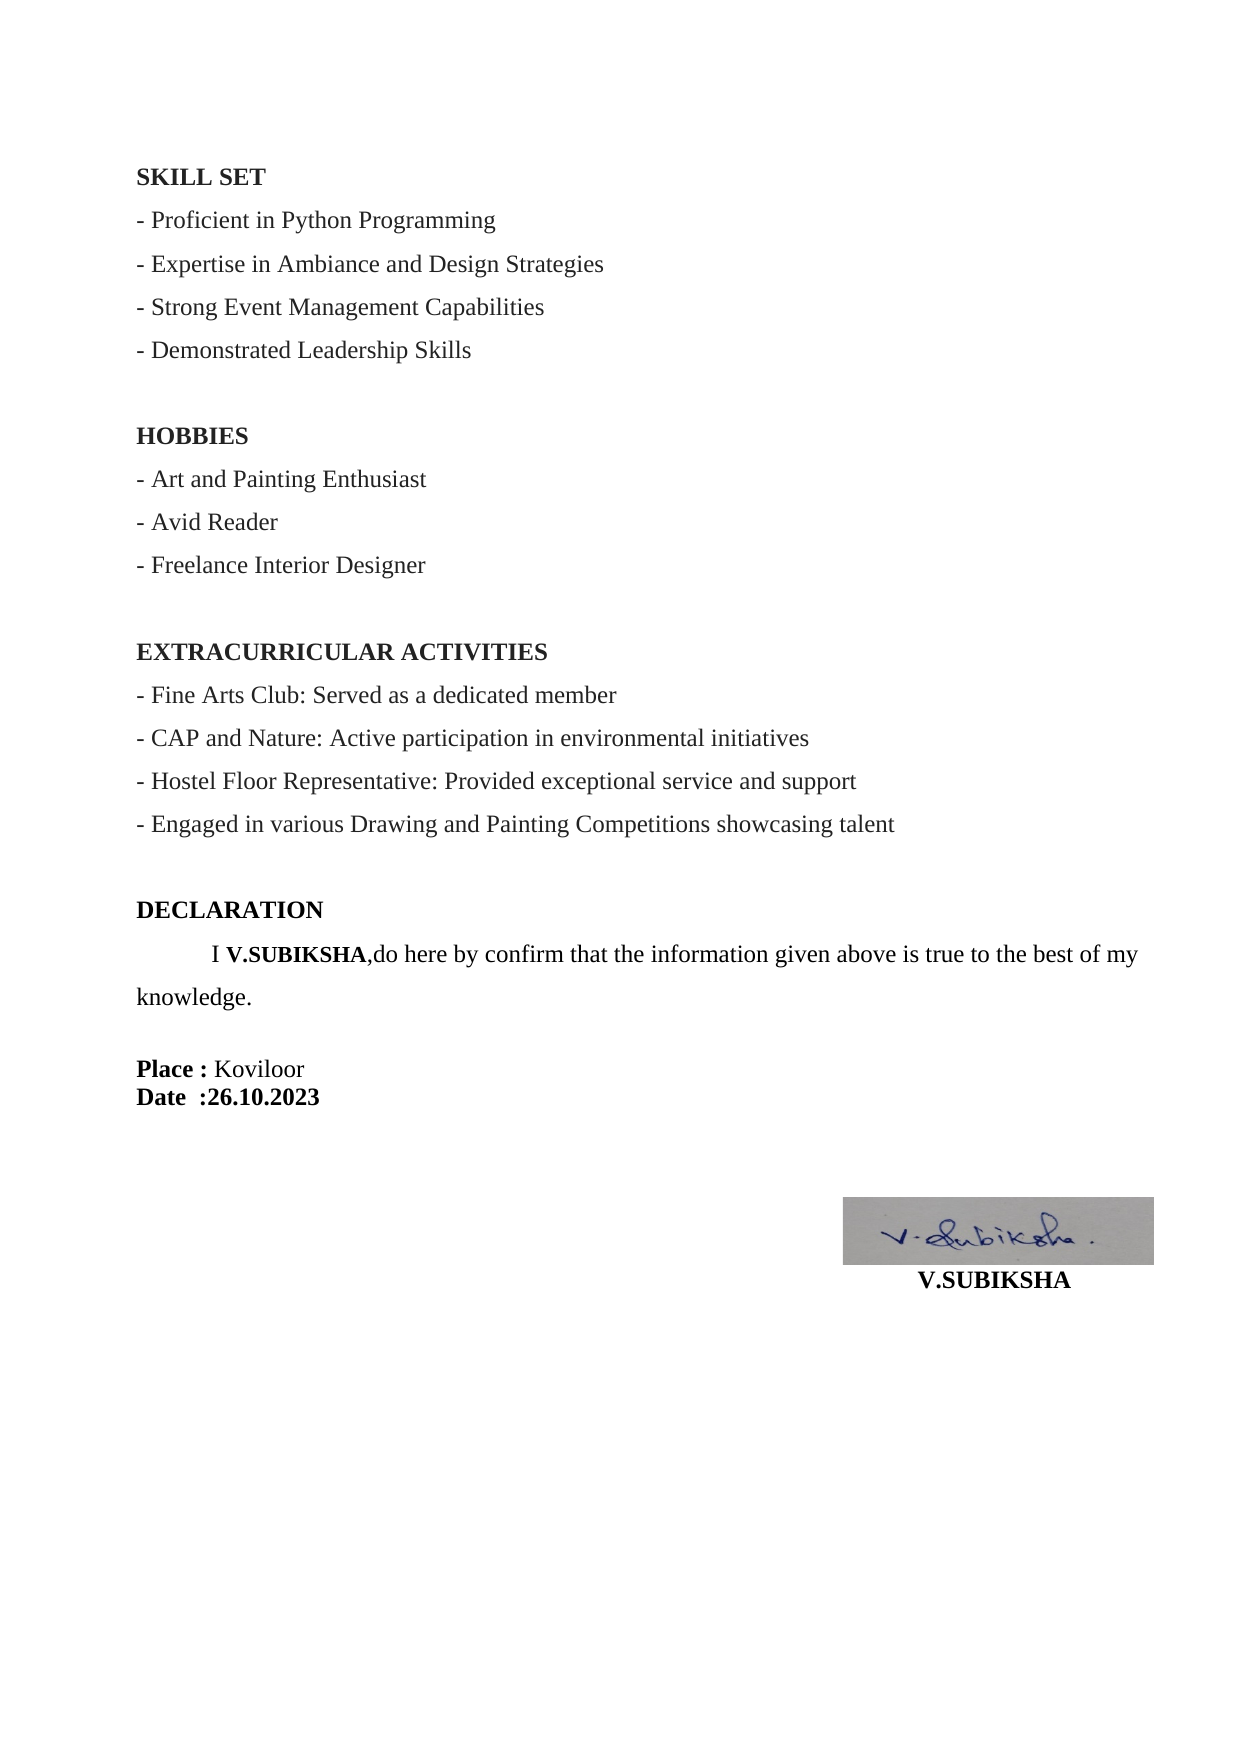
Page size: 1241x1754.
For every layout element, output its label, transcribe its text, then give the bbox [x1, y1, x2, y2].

picture [842, 1197, 1154, 1265]
text - Art and Painting Enthusiast [136, 464, 1152, 493]
text - Strong Event Management Capabilities [136, 292, 1152, 321]
text - Demonstrated Leadership Skills [136, 335, 1152, 364]
text HOBBIES [136, 421, 1152, 450]
text - CAP and Nature: Active participation in environmental initiatives [136, 723, 1152, 752]
text V.SUBIKSHA [136, 1265, 1154, 1293]
text - Fine Arts Club: Served as a dedicated member [136, 680, 1152, 709]
text Date :26.10.2023 [136, 1082, 1154, 1111]
text EXTRACURRICULAR ACTIVITIES [136, 637, 1152, 666]
text I V.SUBIKSHA,do here by confirm that the information given above is true to the best of my knowledge. [136, 939, 1154, 1011]
text - Freelance Interior Designer [136, 551, 1152, 579]
text Place : Koviloor [136, 1054, 1154, 1082]
text - Engaged in various Drawing and Painting Competitions showcasing talent [136, 809, 1152, 838]
text DECLARATION [136, 896, 1154, 924]
text - Avid Reader [136, 507, 1152, 536]
text - Proficient in Python Programming [136, 206, 1152, 234]
text SKILL SET [136, 162, 1152, 191]
text - Expertise in Ambiance and Design Strategies [136, 249, 1152, 277]
text - Hostel Floor Representative: Provided exceptional service and support [136, 766, 1152, 795]
